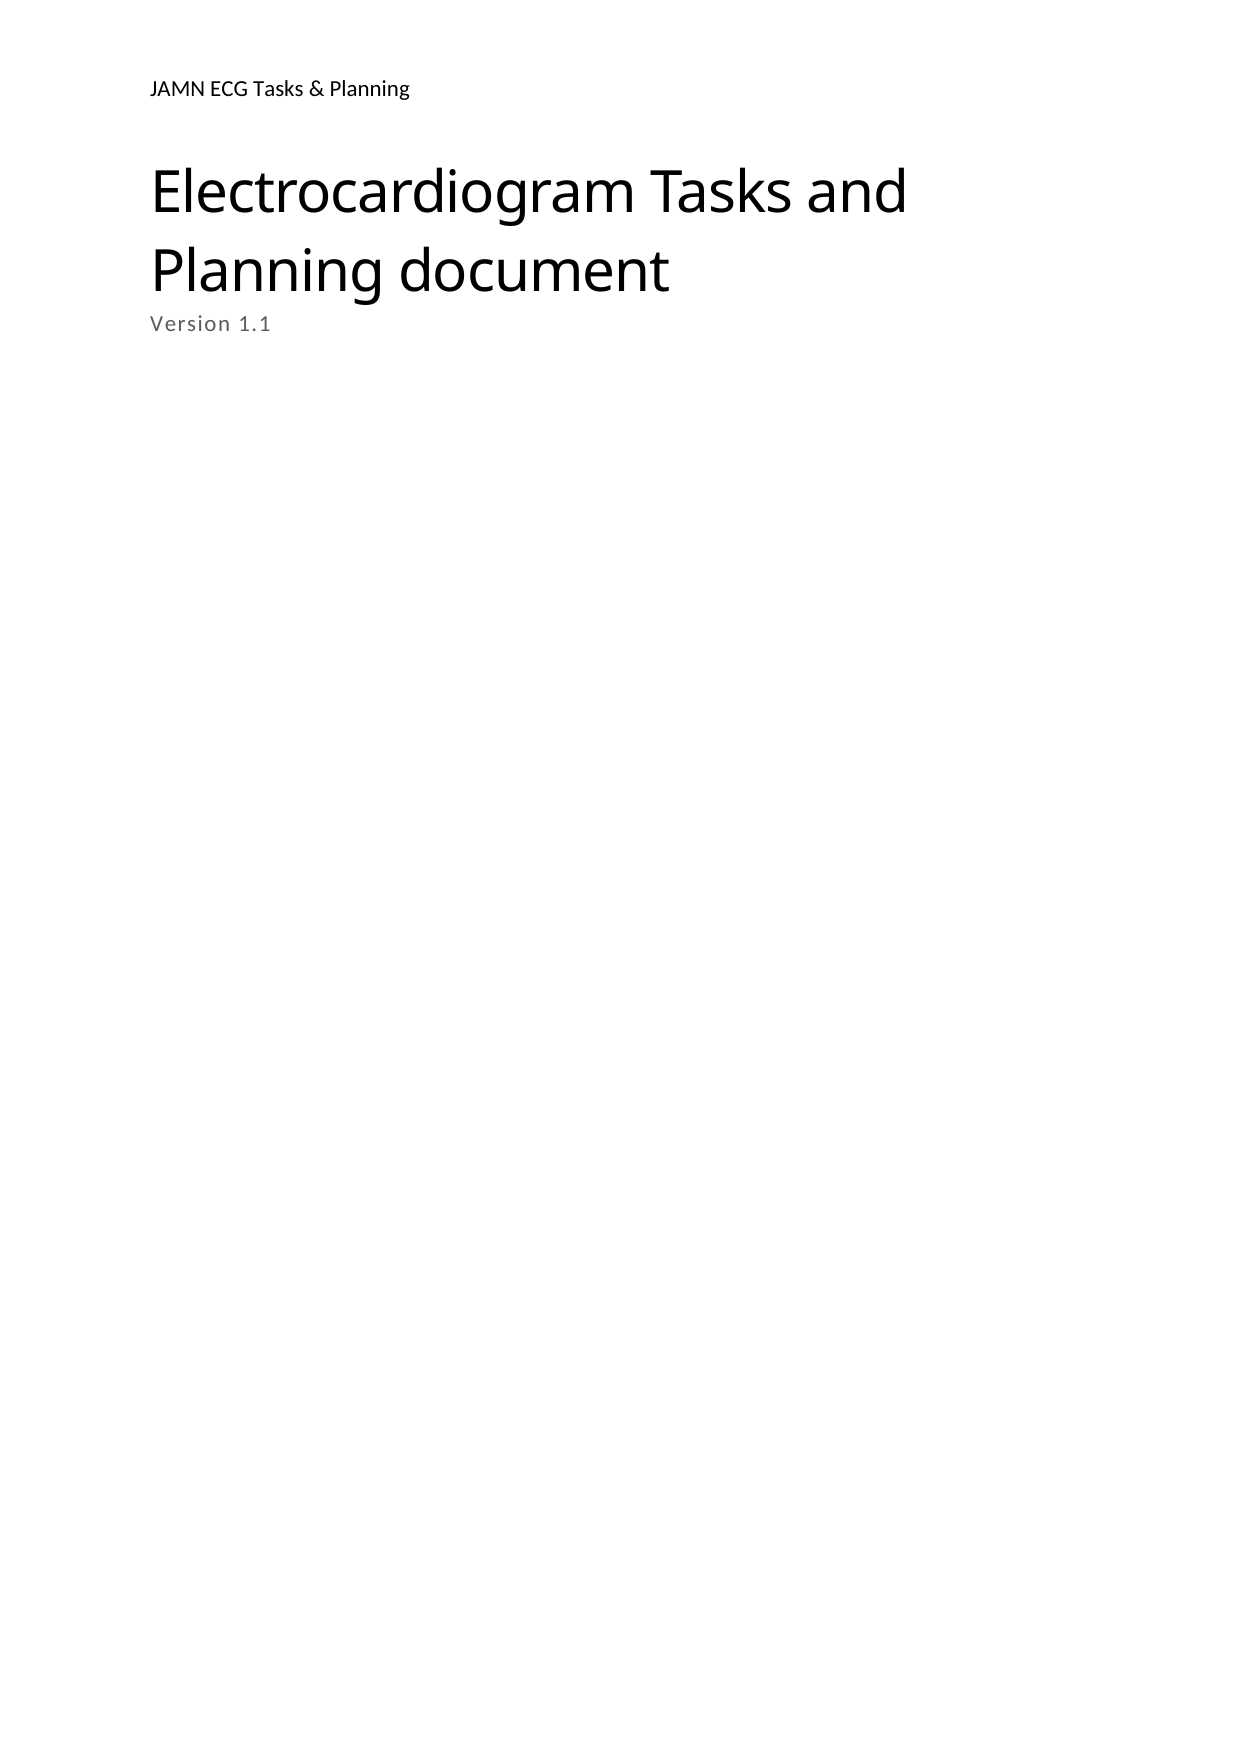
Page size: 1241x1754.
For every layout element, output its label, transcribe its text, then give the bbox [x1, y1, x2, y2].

subtitle Version 1.1 [150, 309, 1090, 337]
title Electrocardiogram Tasks and Planning document [150, 150, 1090, 309]
